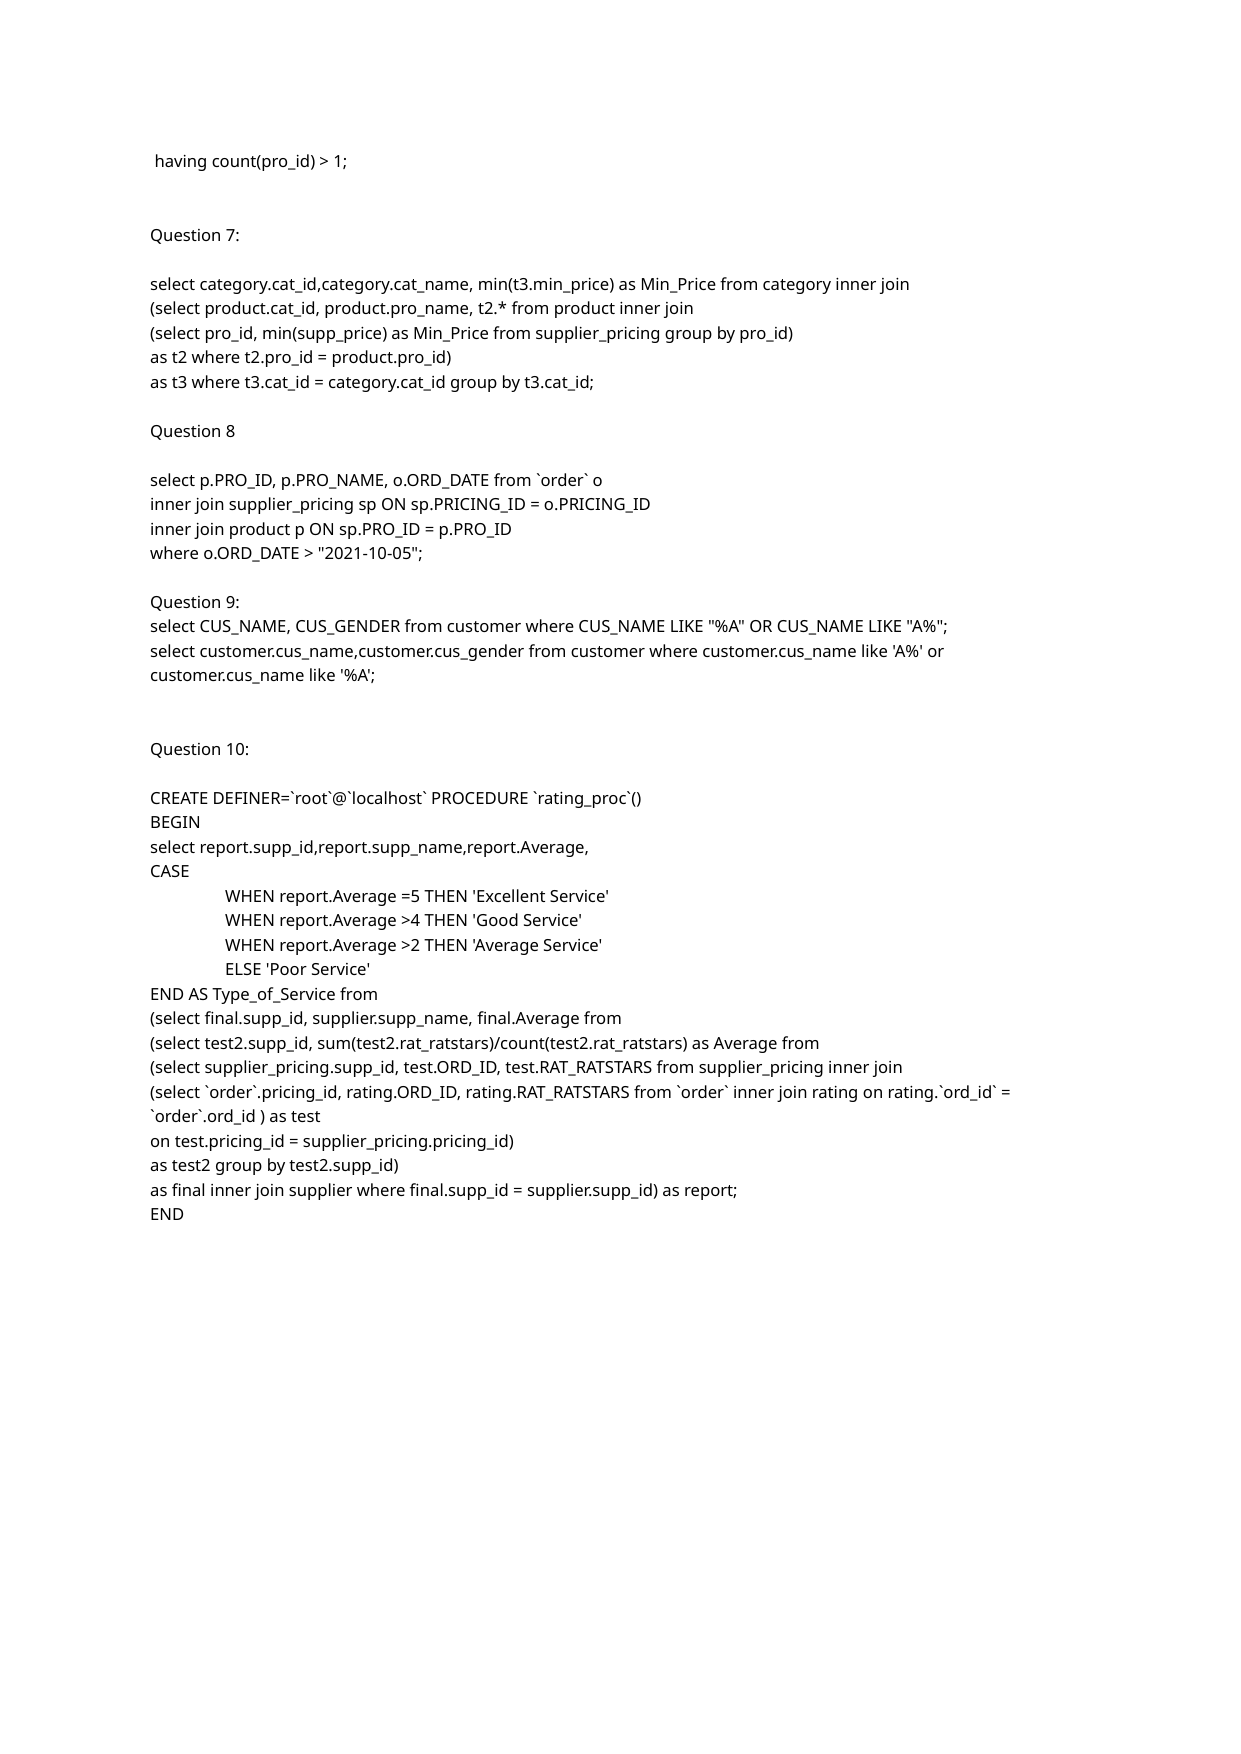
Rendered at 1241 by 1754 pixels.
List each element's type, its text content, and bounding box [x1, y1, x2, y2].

text select CUS_NAME, CUS_GENDER from customer where CUS_NAME LIKE "%A" OR CUS_NAME LIKE "A%"; [150, 615, 1090, 638]
text BEGIN [150, 811, 1090, 834]
text where o.ORD_DATE > "2021-10-05"; [150, 542, 1090, 564]
text Question 8 [150, 419, 1090, 442]
text as t2 where t2.pro_id = product.pro_id) [150, 346, 1090, 368]
text having count(pro_id) > 1; [150, 150, 1090, 173]
text END [150, 1203, 1090, 1225]
text as t3 where t3.cat_id = category.cat_id group by t3.cat_id; [150, 370, 1090, 393]
text select p.PRO_ID, p.PRO_NAME, o.ORD_DATE from `order` o [150, 468, 1090, 491]
text WHEN report.Average >4 THEN 'Good Service' [150, 909, 1090, 932]
text as test2 group by test2.supp_id) [150, 1154, 1090, 1176]
text WHEN report.Average >2 THEN 'Average Service' [150, 933, 1090, 956]
text ELSE 'Poor Service' [150, 958, 1090, 981]
text Question 10: [150, 737, 1090, 760]
text WHEN report.Average =5 THEN 'Excellent Service' [150, 884, 1090, 907]
text Question 9: [150, 591, 1090, 613]
text as final inner join supplier where final.supp_id = supplier.supp_id) as report; [150, 1178, 1090, 1201]
text select category.cat_id,category.cat_name, min(t3.min_price) as Min_Price from category inner join [150, 272, 1090, 295]
text (select final.supp_id, supplier.supp_name, final.Average from [150, 1007, 1090, 1029]
text on test.pricing_id = supplier_pricing.pricing_id) [150, 1129, 1090, 1152]
text select customer.cus_name,customer.cus_gender from customer where customer.cus_name like 'A%' or customer.cus_name like '%A'; [150, 639, 1090, 687]
text inner join supplier_pricing sp ON sp.PRICING_ID = o.PRICING_ID [150, 493, 1090, 515]
text (select `order`.pricing_id, rating.ORD_ID, rating.RAT_RATSTARS from `order` inner join rating on rating.`ord_id` = `order`.ord_id ) as test [150, 1080, 1090, 1127]
text inner join product p ON sp.PRO_ID = p.PRO_ID [150, 517, 1090, 540]
text CASE [150, 860, 1090, 883]
text (select pro_id, min(supp_price) as Min_Price from supplier_pricing group by pro_id) [150, 321, 1090, 344]
text select report.supp_id,report.supp_name,report.Average, [150, 835, 1090, 858]
text (select supplier_pricing.supp_id, test.ORD_ID, test.RAT_RATSTARS from supplier_pricing inner join [150, 1056, 1090, 1078]
text END AS Type_of_Service from [150, 982, 1090, 1005]
text (select test2.supp_id, sum(test2.rat_ratstars)/count(test2.rat_ratstars) as Average from [150, 1031, 1090, 1054]
text CREATE DEFINER=`root`@`localhost` PROCEDURE `rating_proc`() [150, 786, 1090, 809]
text Question 7: [150, 223, 1090, 246]
text (select product.cat_id, product.pro_name, t2.* from product inner join [150, 297, 1090, 319]
